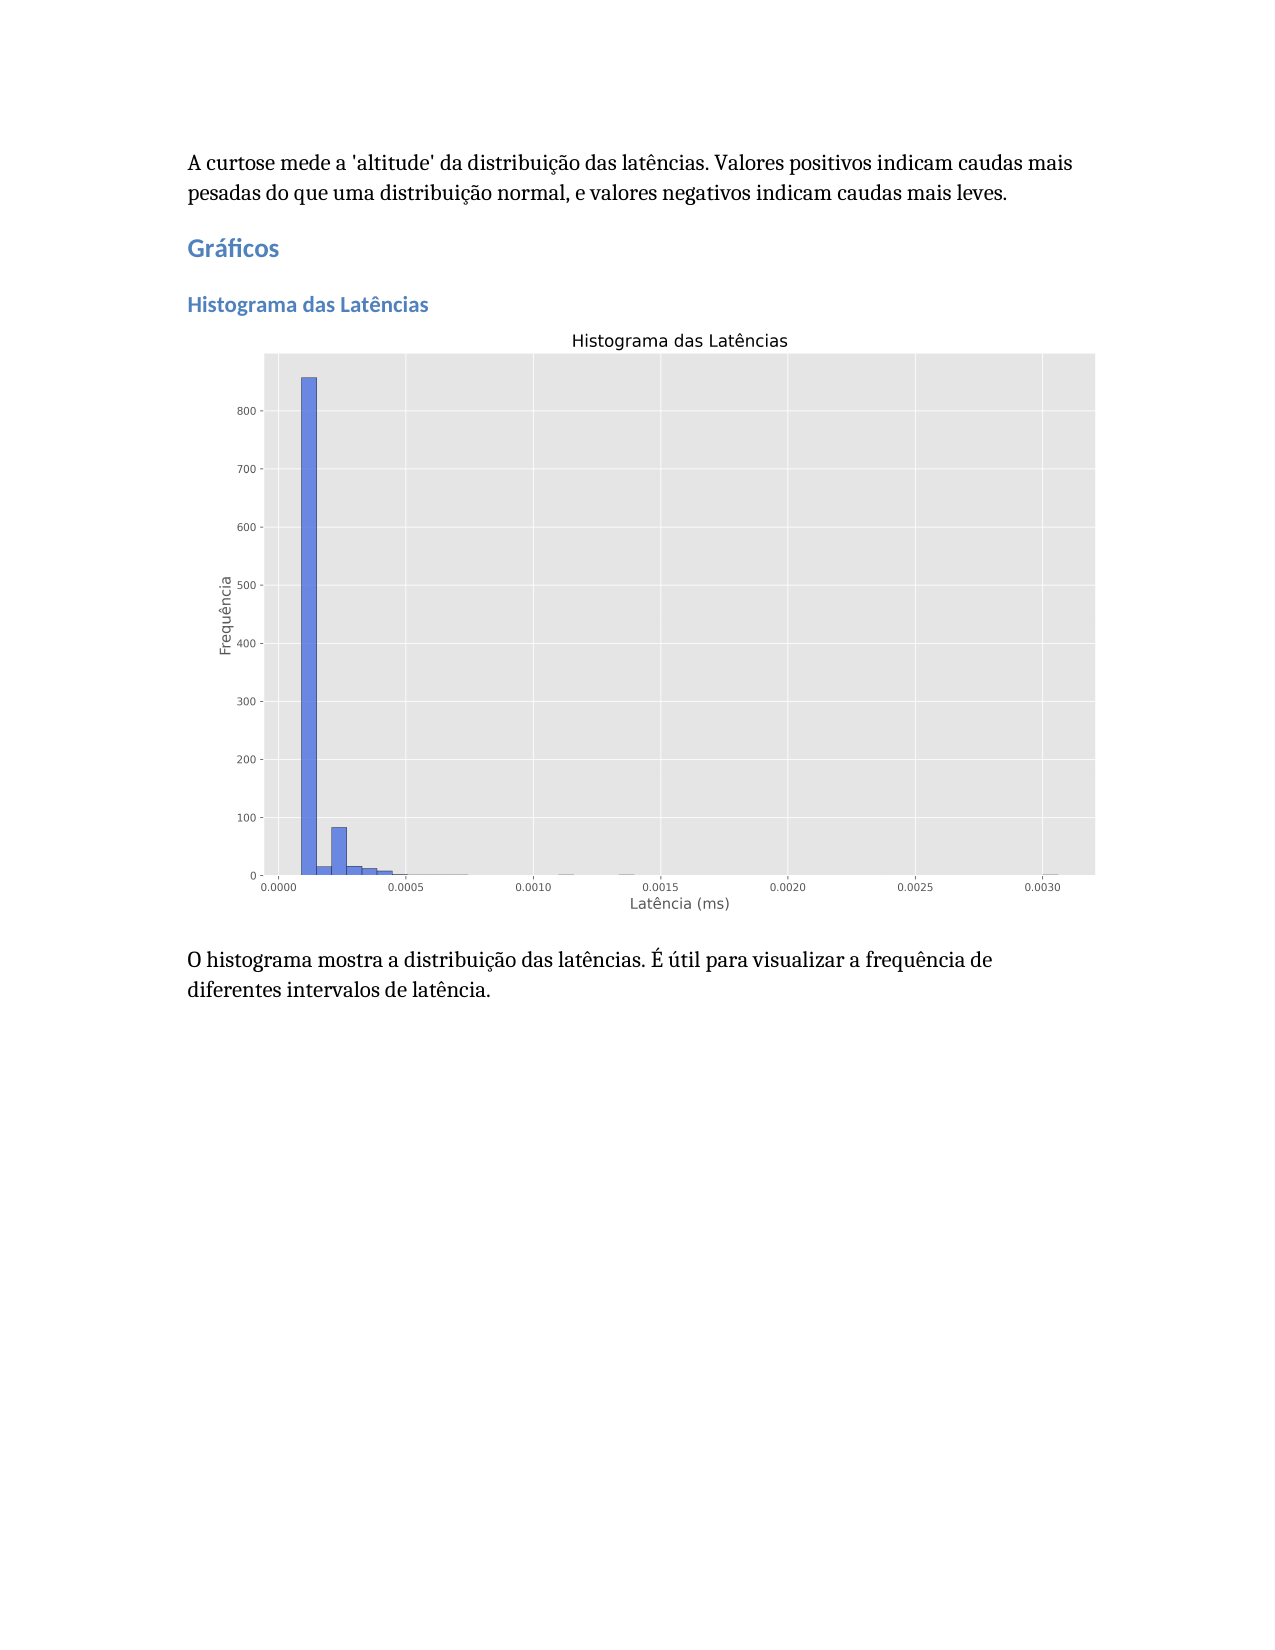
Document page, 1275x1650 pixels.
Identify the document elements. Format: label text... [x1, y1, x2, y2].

subtitle Gráficos [187, 231, 1087, 264]
text A curtose mede a 'altitude' da distribuição das latências. Valores positivos indicam caudas mais pesadas do que uma distribuição normal, e valores negativos indicam caudas mais leves. [187, 150, 1087, 207]
text O histograma mostra a distribuição das latências. É útil para visualizar a frequência de diferentes intervalos de latência. [187, 947, 1087, 1003]
subtitle Histograma das Latências [187, 290, 1087, 318]
picture [206, 322, 1107, 923]
